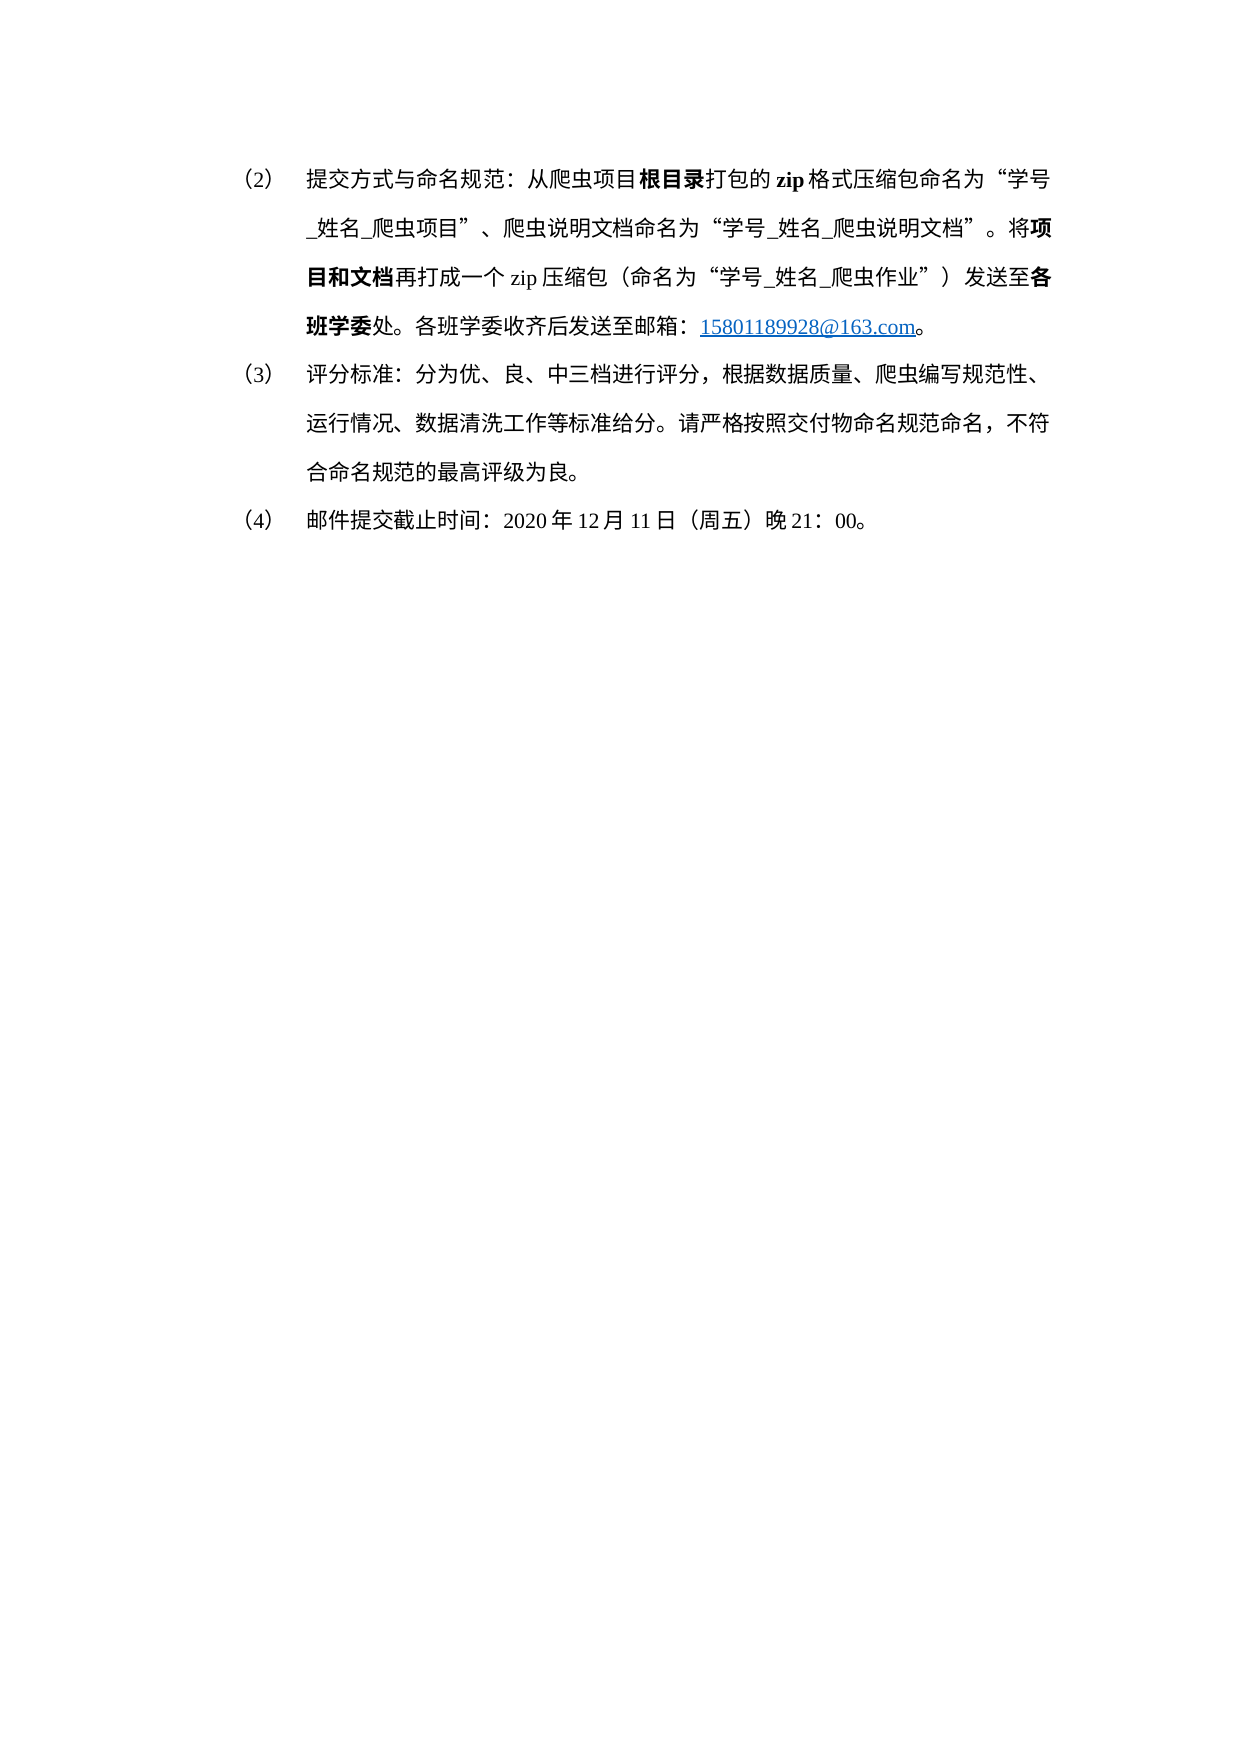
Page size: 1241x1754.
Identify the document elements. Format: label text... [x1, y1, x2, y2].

list 评分标准：分为优、良、中三档进行评分，根据数据质量、爬虫编写规范性、运行情况、数据清洗工作等标准给分。请严格按照交付物命名规范命名，不符合命名规范的最高评级为良。 [231, 357, 1053, 487]
list 提交方式与命名规范：从爬虫项目根目录打包的zip格式压缩包命名为“学号_姓名_爬虫项目”、爬虫说明文档命名为“学号_姓名_爬虫说明文档”。将项目和文档再打成一个zip压缩包（命名为“学号_姓名_爬虫作业”）发送至各班学委处。各班学委收齐后发送至邮箱：15801189928@163.com。 [231, 162, 1053, 341]
list 邮件提交截止时间：2020年12月11日（周五）晚21：00。 [231, 502, 1053, 535]
